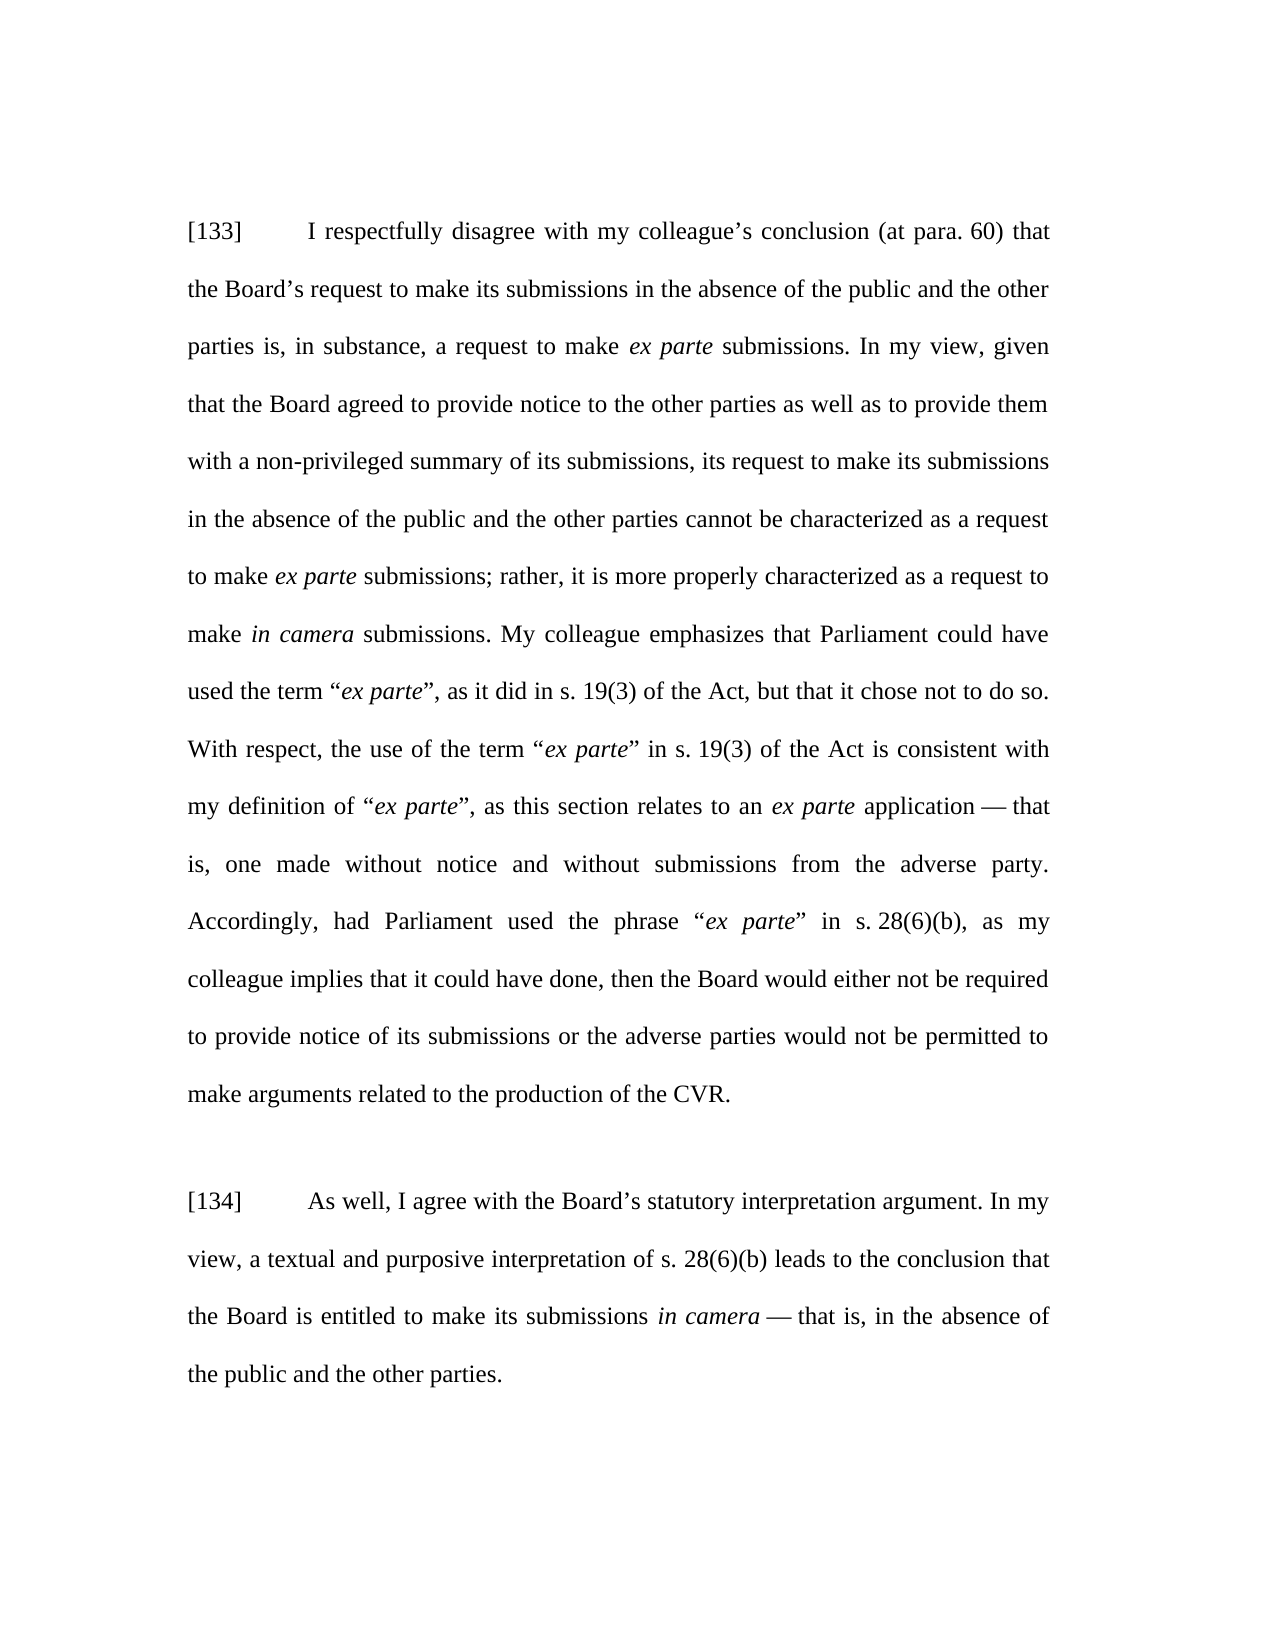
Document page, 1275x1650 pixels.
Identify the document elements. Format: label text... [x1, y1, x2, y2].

text I respectfully disagree with my colleague’s conclusion (at para. 60) that the Board’s request to make its submissions in the absence of the public and the other parties is, in substance, a request to make ex parte submissions. In my view, given that the Board agreed to provide notice to the other parties as well as to provide them with a non-privileged summary of its submissions, its request to make its submissions in the absence of the public and the other parties cannot be characterized as a request to make ex parte submissions; rather, it is more properly characterized as a request to make in camera submissions. My colleague emphasizes that Parliament could have used the term “ex parte”, as it did in s. 19(3) of the Act, but that it chose not to do so. With respect, the use of the term “ex parte” in s. 19(3) of the Act is consistent with my definition of “ex parte”, as this section relates to an ex parte application — that is, one made without notice and without submissions from the adverse party. Accordingly, had Parliament used the phrase “ex parte” in s. 28(6)(b), as my colleague implies that it could have done, then the Board would either not be required to provide notice of its submissions or the adverse parties would not be permitted to make arguments related to the production of the CVR. [187, 216, 1050, 1108]
text As well, I agree with the Board’s statutory interpretation argument. In my view, a textual and purposive interpretation of s. 28(6)(b) leads to the conclusion that the Board is entitled to make its submissions in camera — that is, in the absence of the public and the other parties. [187, 1186, 1050, 1388]
